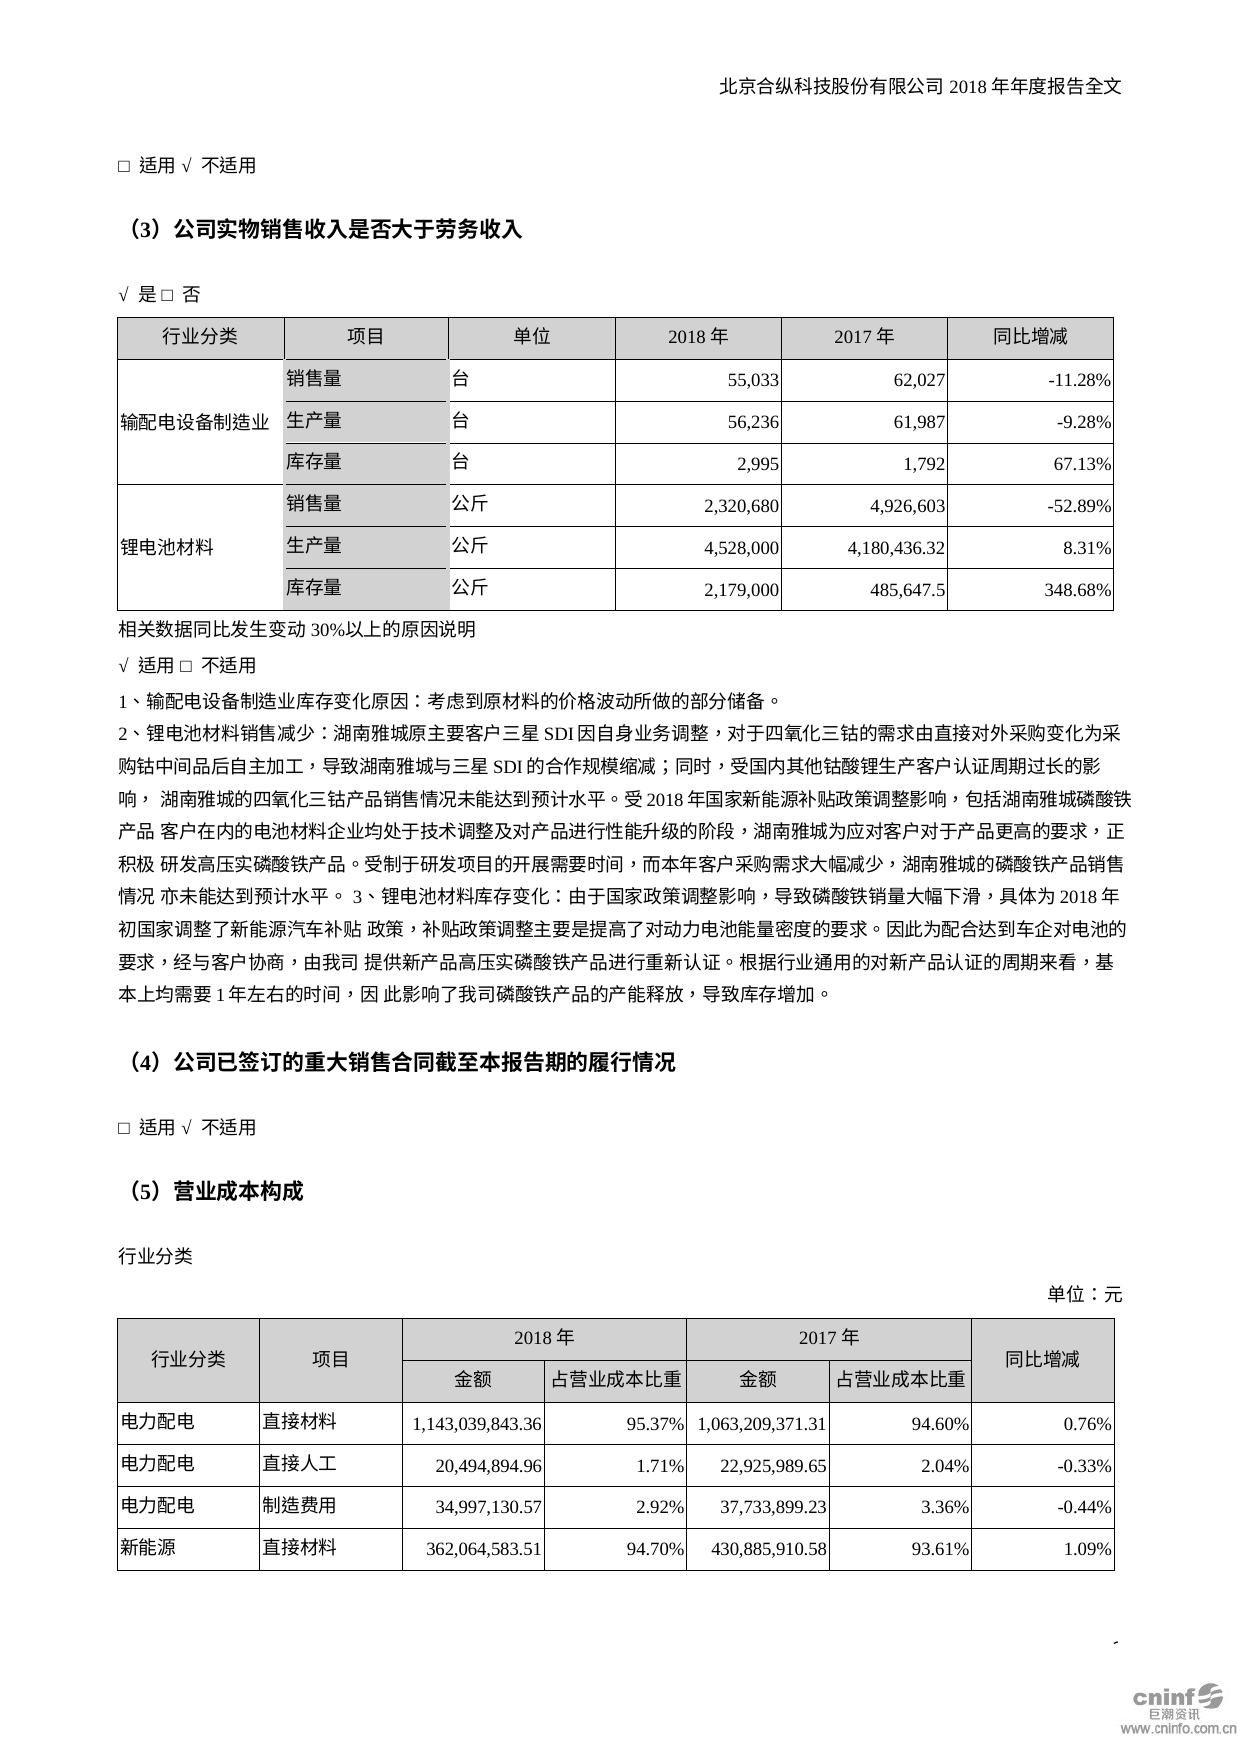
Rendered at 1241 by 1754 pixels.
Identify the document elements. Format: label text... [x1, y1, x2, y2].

text 相关数据同比发生变动 30%以上的原因说明 [118, 616, 1131, 642]
table_header 项目 [285, 318, 448, 359]
table_cell 电力配电 [118, 1487, 259, 1528]
table_header 单位 [449, 318, 615, 359]
table_cell 直接材料 [260, 1403, 402, 1444]
table_cell 库存量 [286, 569, 446, 610]
subtitle （5）营业成本构成 [118, 1176, 1131, 1206]
table_cell -9.28% [948, 402, 1113, 442]
table_cell 430,885,910.58 [687, 1529, 829, 1569]
table_cell 22,925,989.65 [687, 1445, 829, 1486]
table_cell 8.31% [948, 527, 1113, 568]
table_cell 1,063,209,371.31 [687, 1403, 829, 1444]
table_header 行业分类 [118, 318, 284, 359]
table_cell 公斤 [450, 569, 615, 610]
table_header 行业分类 [118, 1319, 259, 1402]
table_cell 电力配电 [118, 1445, 259, 1486]
text √ 适用 □ 不适用 [118, 652, 1131, 678]
table_header 2018 年 [403, 1319, 686, 1360]
table_cell 生产量 [286, 527, 446, 568]
table_header 2017 年 [687, 1319, 971, 1360]
table_cell 4,180,436.32 [782, 527, 947, 568]
table_cell 占营业成本比重 [545, 1361, 686, 1402]
table_cell 占营业成本比重 [830, 1361, 971, 1402]
table_cell 2,995 [616, 444, 781, 484]
table_header 同比增减 [948, 318, 1113, 359]
text 单位：元 [102, 1281, 1122, 1307]
subtitle （4）公司已签订的重大销售合同截至本报告期的履行情况 [118, 1047, 1131, 1077]
table_cell 公斤 [450, 527, 615, 568]
table_cell 62,027 [782, 360, 947, 401]
text 2、锂电池材料销售减少：湖南雅城原主要客户三星SDI因自身业务调整，对于四氧化三钴的需求由直接对外采购变化为采 购钴中间品后自主加工，导致湖南雅城与三星SDI的合作规模缩减；同时，受国内其他钴酸锂生产客户认证周期过长的影响， 湖南雅城的四氧化三钴产品销售情况未能达到预计水平。受2018年国家新能源补贴政策调整影响，包括湖南雅城磷酸铁产品 客户在内的电池材料企业均处于技术调整及对产品进行性能升级的阶段，湖南雅城为应对客户对于产品更高的要求，正积极 研发高压实磷酸铁产品。受制于研发项目的开展需要时间，而本年客户采购需求大幅减少，湖南雅城的磷酸铁产品销售情况 亦未能达到预计水平。 3、锂电池材料库存变化：由于国家政策调整影响，导致磷酸铁销量大幅下滑，具体为2018年初国家调整了新能源汽车补贴 政策，补贴政策调整主要是提高了对动力电池能量密度的要求。因此为配合达到车企对电池的要求，经与客户协商，由我司 提供新产品高压实磷酸铁产品进行重新认证。根据行业通用的对新产品认证的周期来看，基本上均需要1年左右的时间，因 此影响了我司磷酸铁产品的产能释放，导致库存增加。 [118, 721, 1132, 1007]
table_cell 56,236 [616, 402, 781, 442]
table_cell 直接材料 [260, 1529, 402, 1569]
table_cell 93.61% [830, 1529, 971, 1569]
table_cell 1,792 [782, 444, 947, 484]
table_cell 1.71% [545, 1445, 686, 1486]
table_cell 485,647.5 [782, 569, 947, 610]
table_cell 金额 [687, 1361, 829, 1402]
table_cell 362,064,583.51 [403, 1529, 544, 1569]
table_header 项目 [260, 1319, 402, 1402]
table_cell 台 [450, 402, 615, 442]
table_cell 4,926,603 [782, 485, 947, 526]
table_cell 电力配电 [118, 1403, 259, 1444]
text □ 适用 √ 不适用 [118, 1114, 1131, 1140]
table_cell -11.28% [948, 360, 1113, 401]
table_cell -52.89% [948, 485, 1113, 526]
table_cell 55,033 [616, 360, 781, 401]
table_cell 34,997,130.57 [403, 1487, 544, 1528]
table_cell 直接人工 [260, 1445, 402, 1486]
table_cell 2,179,000 [616, 569, 781, 610]
table_cell 新能源 [118, 1529, 259, 1569]
table_cell 2,320,680 [616, 485, 781, 526]
table_cell 37,733,899.23 [687, 1487, 829, 1528]
text 1、输配电设备制造业库存变化原因：考虑到原材料的价格波动所做的部分储备。 [118, 689, 1131, 714]
subtitle （3）公司实物销售收入是否大于劳务收入 [118, 214, 1131, 244]
table_cell 1.09% [972, 1529, 1114, 1569]
table_cell 94.70% [545, 1529, 686, 1569]
table_cell 2.04% [830, 1445, 971, 1486]
table_cell 金额 [403, 1361, 544, 1402]
picture [1115, 1680, 1240, 1737]
table_cell 公斤 [450, 485, 615, 526]
table_cell 348.68% [948, 569, 1113, 610]
table_header 2018 年 [616, 318, 781, 359]
table_cell 1,143,039,843.36 [403, 1403, 544, 1444]
table_header 2017 年 [782, 318, 947, 359]
table_cell 2.92% [545, 1487, 686, 1528]
table_cell 制造费用 [260, 1487, 402, 1528]
table_cell 台 [450, 360, 615, 401]
text 行业分类 [118, 1244, 1131, 1269]
text □ 适用 √ 不适用 [118, 152, 1131, 177]
table_cell 4,528,000 [616, 527, 781, 568]
table_cell 锂电池材料 [118, 485, 283, 610]
table_cell 销售量 [286, 360, 446, 401]
table_cell 生产量 [286, 402, 446, 442]
text √ 是 □ 否 [118, 281, 1131, 307]
table_cell 输配电设备制造业 [118, 360, 283, 484]
table_cell -0.33% [972, 1445, 1114, 1486]
table_cell 95.37% [545, 1403, 686, 1444]
table_cell 61,987 [782, 402, 947, 442]
table_cell 20,494,894.96 [403, 1445, 544, 1486]
table_header 同比增减 [972, 1319, 1114, 1402]
table_cell -0.44% [972, 1487, 1114, 1528]
table_cell 台 [450, 444, 615, 484]
table_cell 67.13% [948, 444, 1113, 484]
table_cell 库存量 [286, 444, 446, 484]
table_cell 3.36% [830, 1487, 971, 1528]
table_cell 0.76% [972, 1403, 1114, 1444]
table_cell 94.60% [830, 1403, 971, 1444]
table_cell 销售量 [286, 485, 446, 526]
